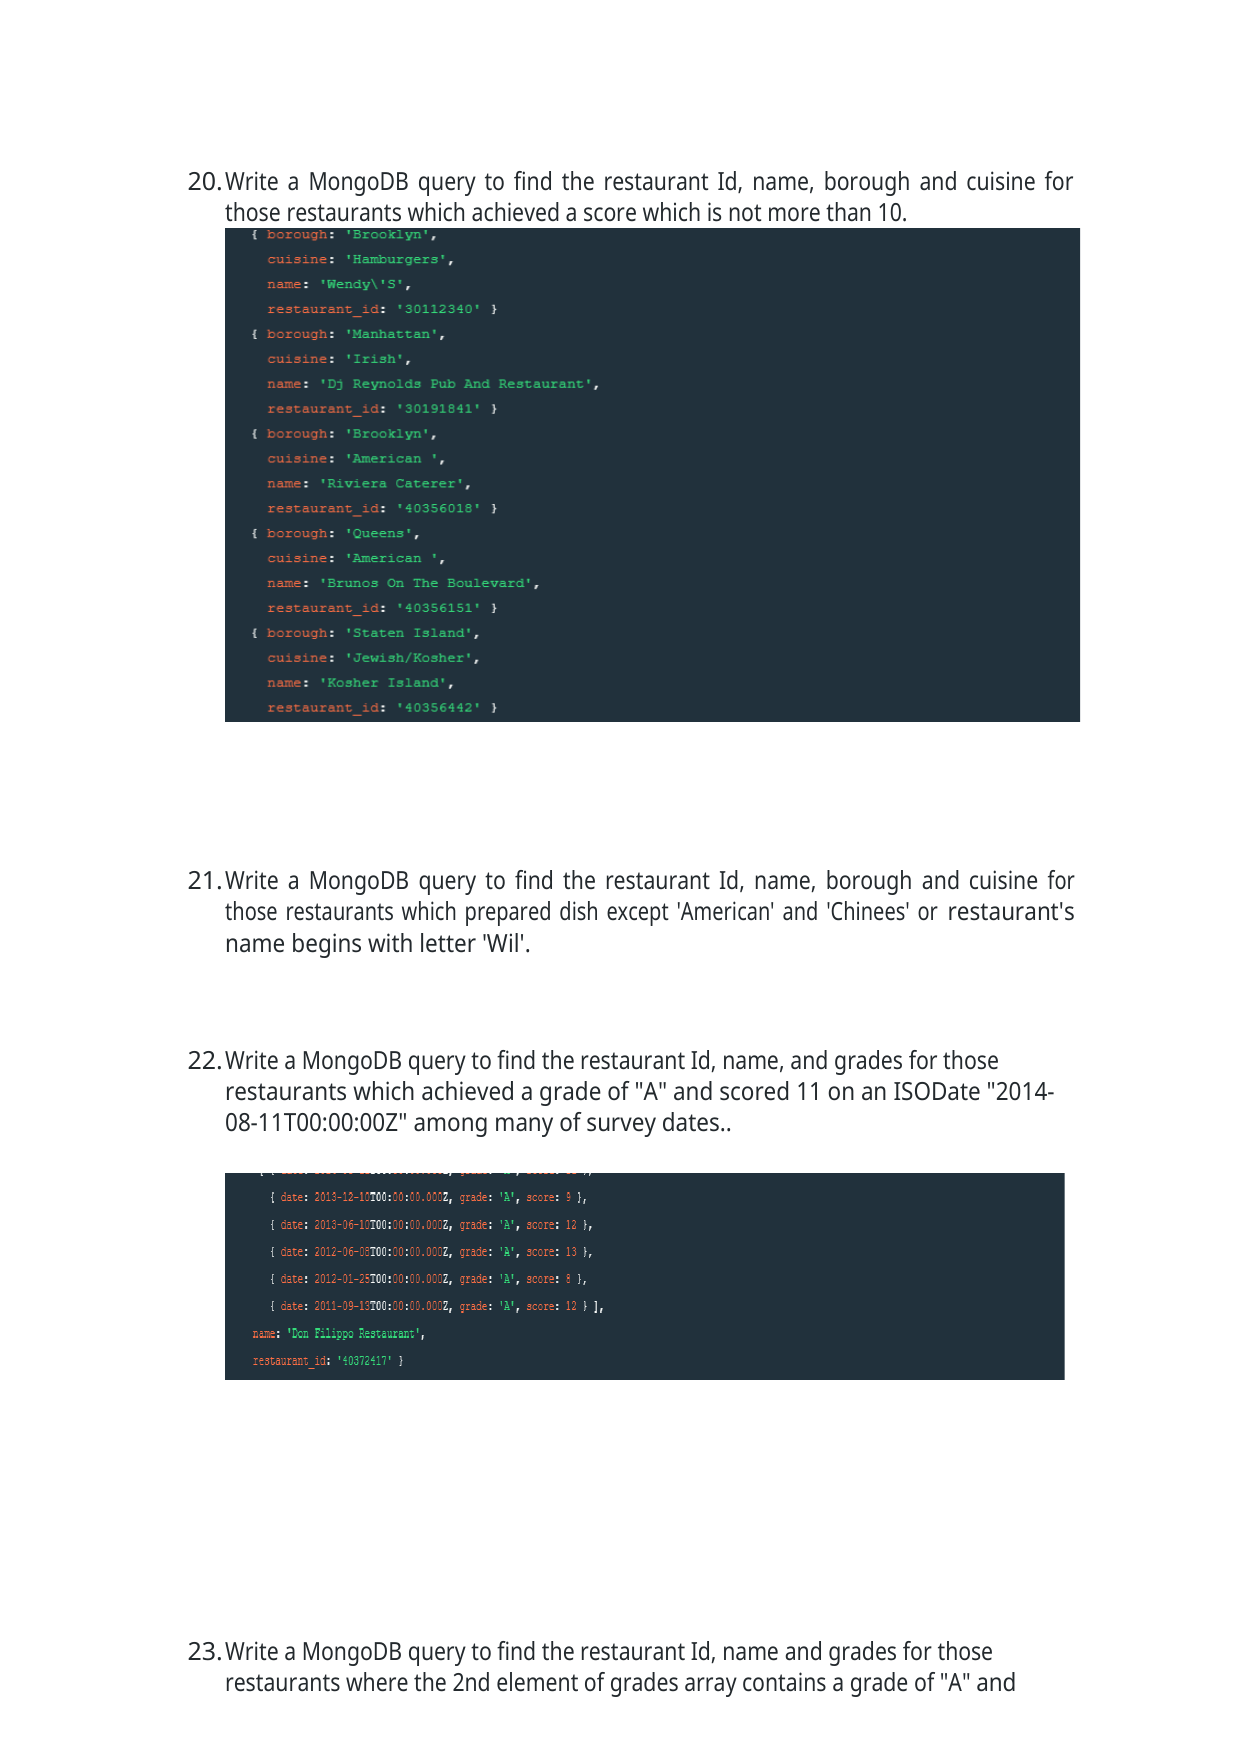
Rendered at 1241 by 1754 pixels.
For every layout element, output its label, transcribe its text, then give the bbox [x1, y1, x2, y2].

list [187, 1635, 1072, 1698]
list Write a MongoDB query to find the restaurant Id, name, borough and cuisine for those restaurants which prepared dish except 'American' and 'Chinees' or restaurant's name begins with letter 'Wil'. [187, 864, 1074, 959]
list Write a MongoDB query to find the restaurant Id, name, borough and cuisine for those restaurants which achieved a score which is not more than 10. [187, 165, 1074, 228]
list Write a MongoDB query to find the restaurant Id, name, and grades for those restaurants which achieved a grade of "A" and scored 11 on an ISODate "2014-08-11T00:00:00Z" among many of survey dates.. [187, 1044, 1077, 1139]
picture [225, 1173, 1065, 1380]
picture [225, 228, 1081, 722]
